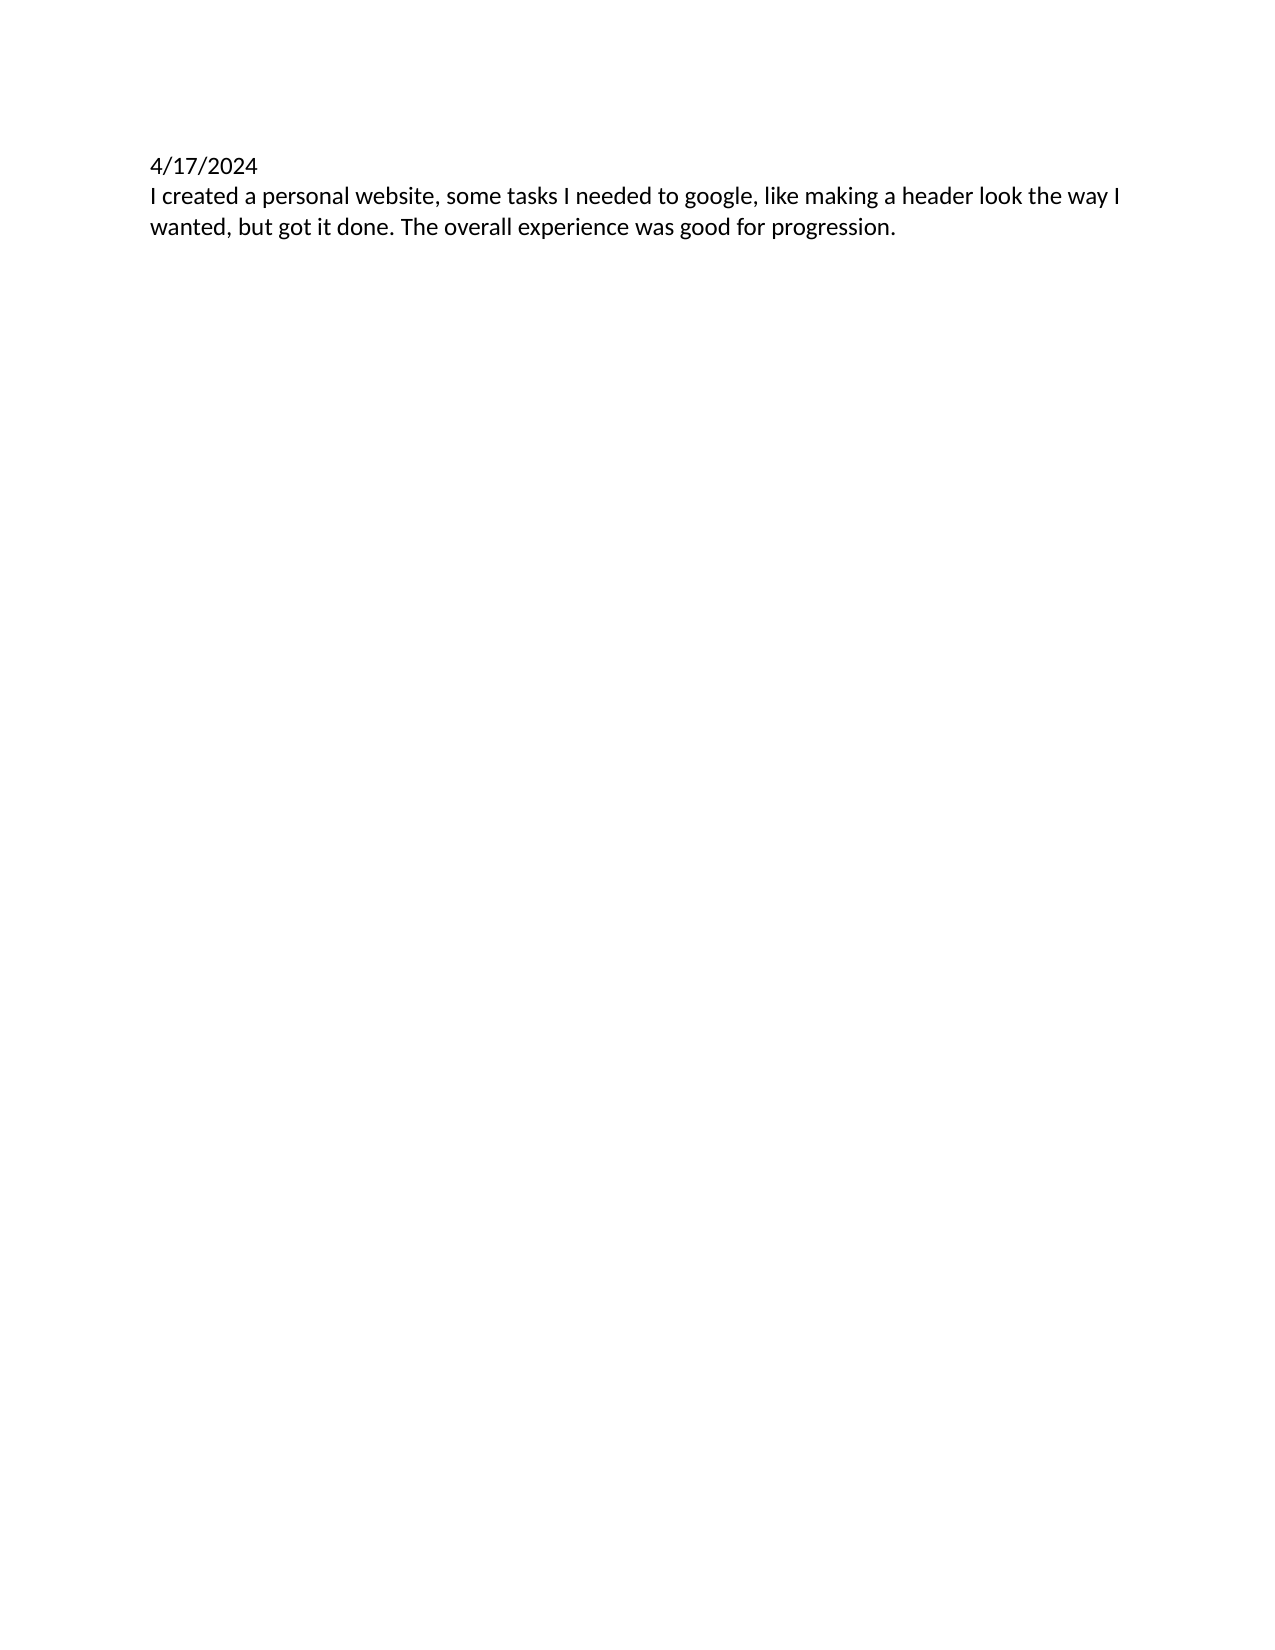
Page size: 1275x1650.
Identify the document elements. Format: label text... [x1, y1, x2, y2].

text I created a personal website, some tasks I needed to google, like making a header look the way I wanted, but got it done. The overall experience was good for progression. [150, 181, 1125, 242]
text 4/17/2024 [150, 150, 1125, 181]
